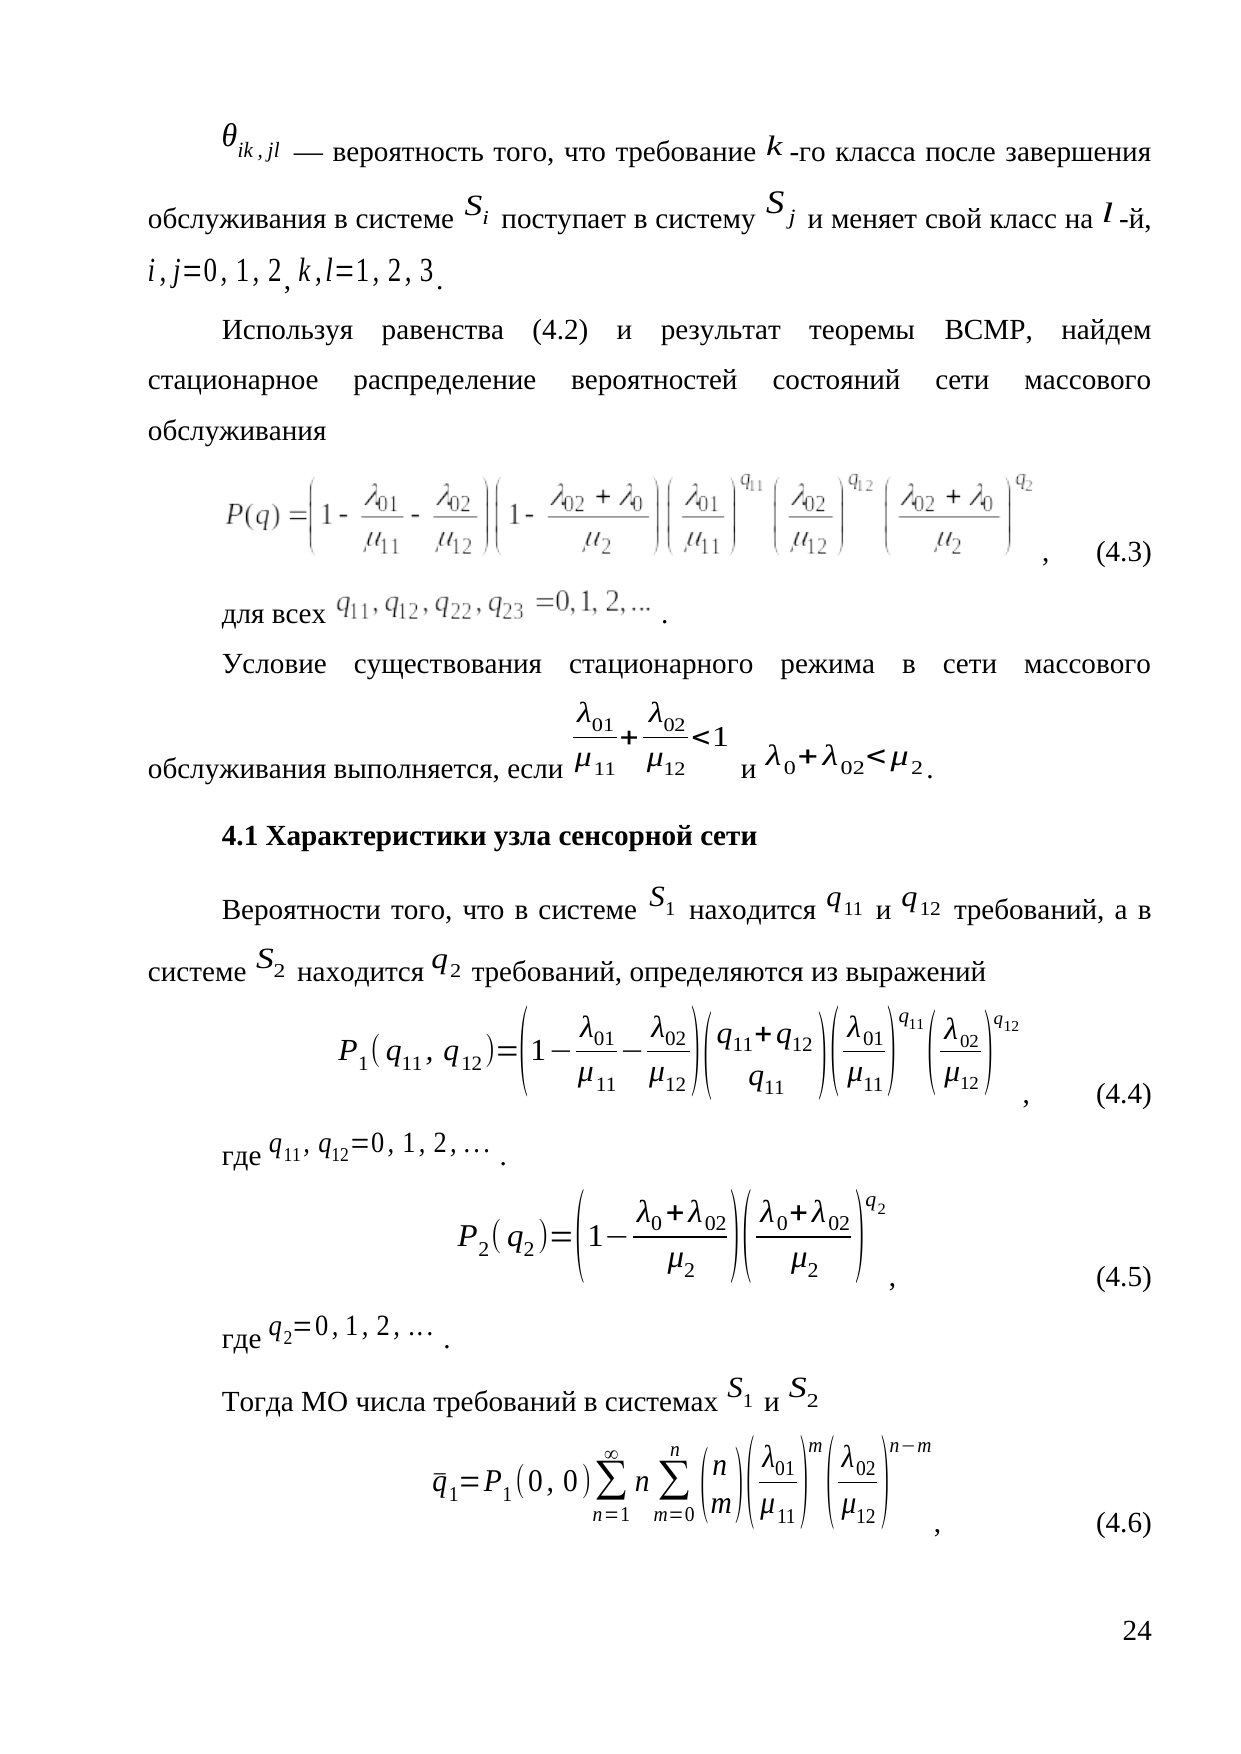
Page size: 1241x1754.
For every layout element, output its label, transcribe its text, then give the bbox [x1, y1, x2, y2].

subtitle 4.1 Характеристики узла сенсорной сети [148, 818, 1152, 851]
text где . [148, 1126, 1152, 1172]
text Условие существования стационарного режима в сети массового обслуживания выполняется, если и . [148, 647, 1152, 784]
text где . [148, 1310, 1152, 1355]
text Вероятности того, что в системе находится и требований, а в системе находится требований, определяются из выражений [148, 881, 1152, 988]
text , (4.4) [148, 1005, 1152, 1109]
text Тогда МО числа требований в системах и [148, 1372, 1152, 1417]
text для всех . [148, 584, 1152, 630]
text — вероятность того, что требование -го класса после завершения обслуживания в системе поступает в систему и меняет свой класс на -й, , . [148, 118, 1152, 295]
text , (4.3) [148, 463, 1152, 568]
text Используя равенства (4.2) и результат теоремы BCMP, найдем стационарное распределение вероятностей состояний сети массового обслуживания [148, 312, 1152, 446]
text , (4.5) [148, 1188, 1152, 1293]
text , (4.6) [148, 1434, 1152, 1539]
